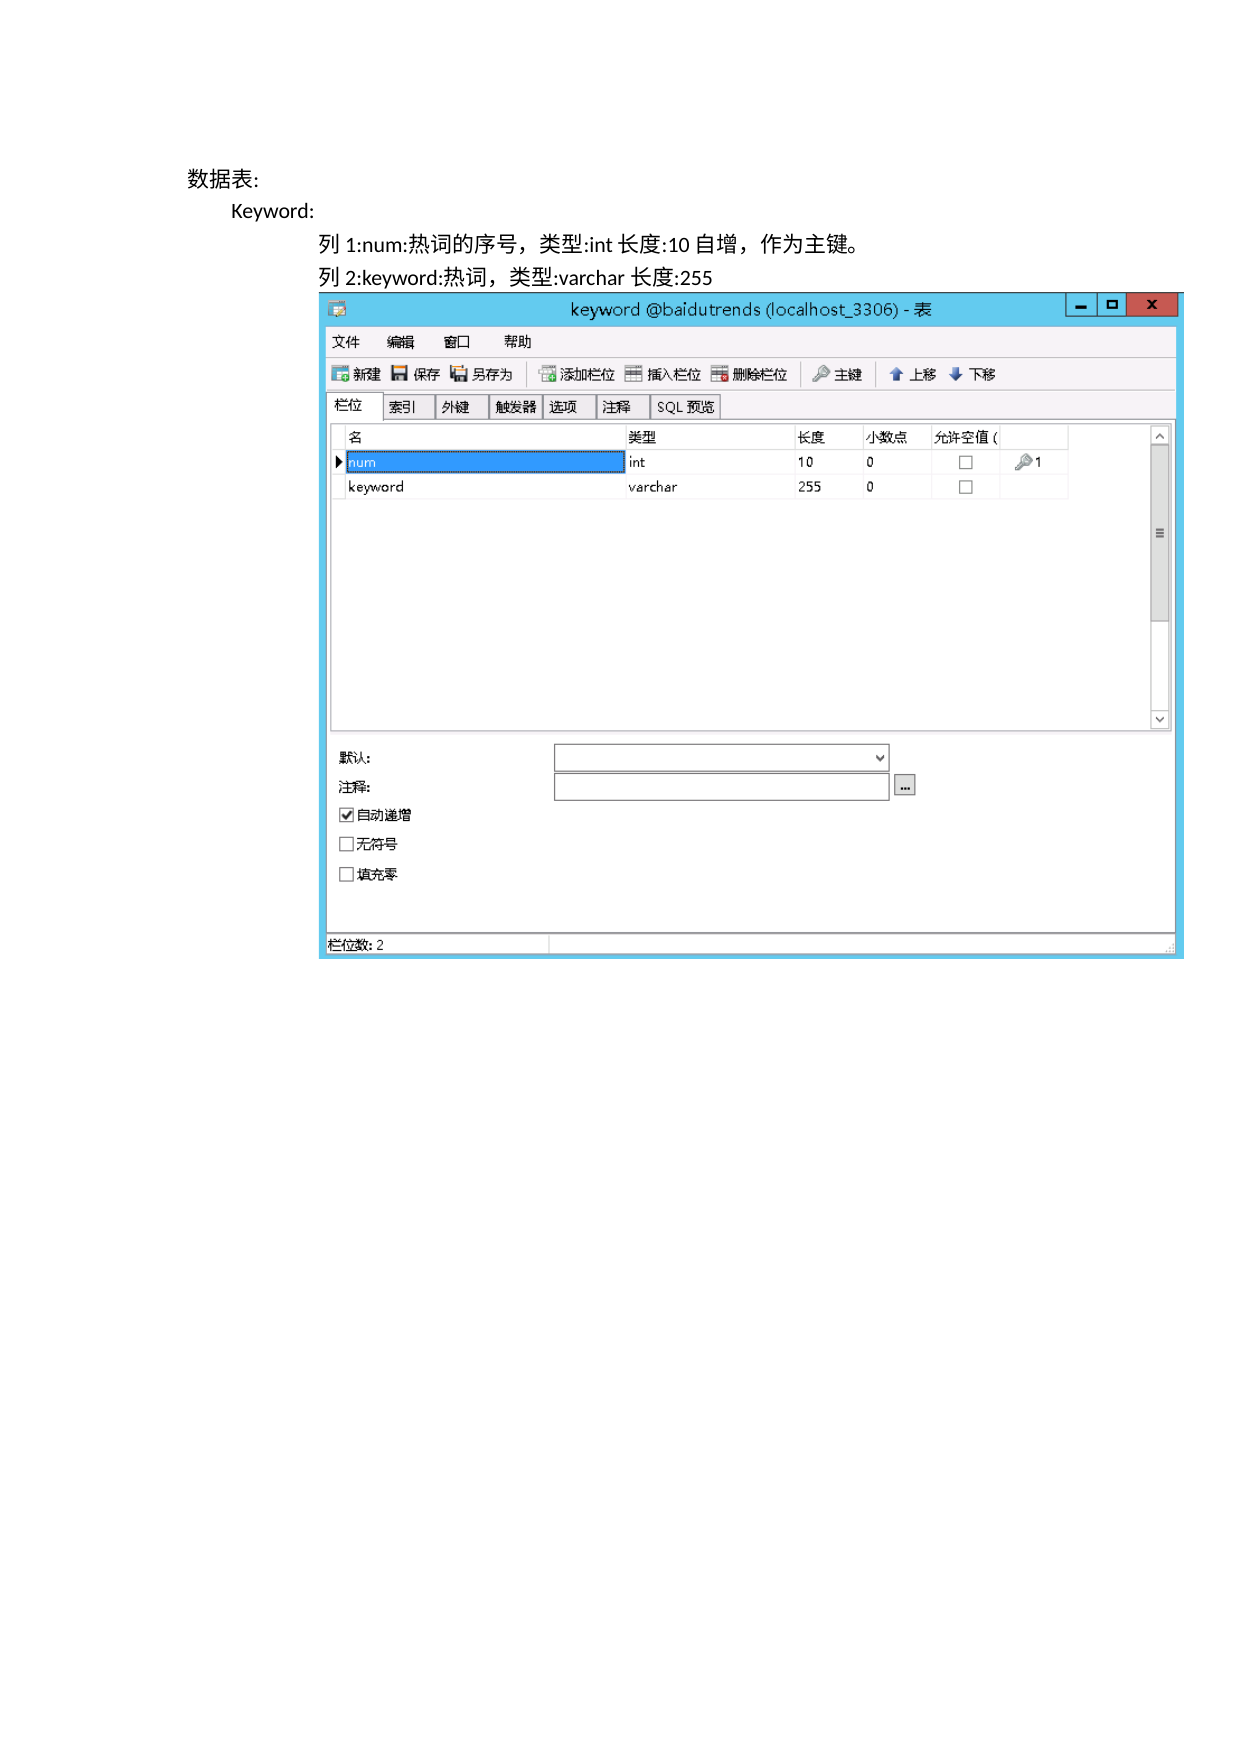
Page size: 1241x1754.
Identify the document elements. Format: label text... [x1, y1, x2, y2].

text 列2:keyword:热词，类型:varchar 长度:255 [275, 259, 1053, 292]
picture [318, 292, 1184, 959]
text 数据表: [187, 162, 1053, 194]
text Keyword: [187, 194, 1053, 227]
text 列1:num:热词的序号，类型:int 长度:10 自增，作为主键。 [275, 227, 1053, 259]
